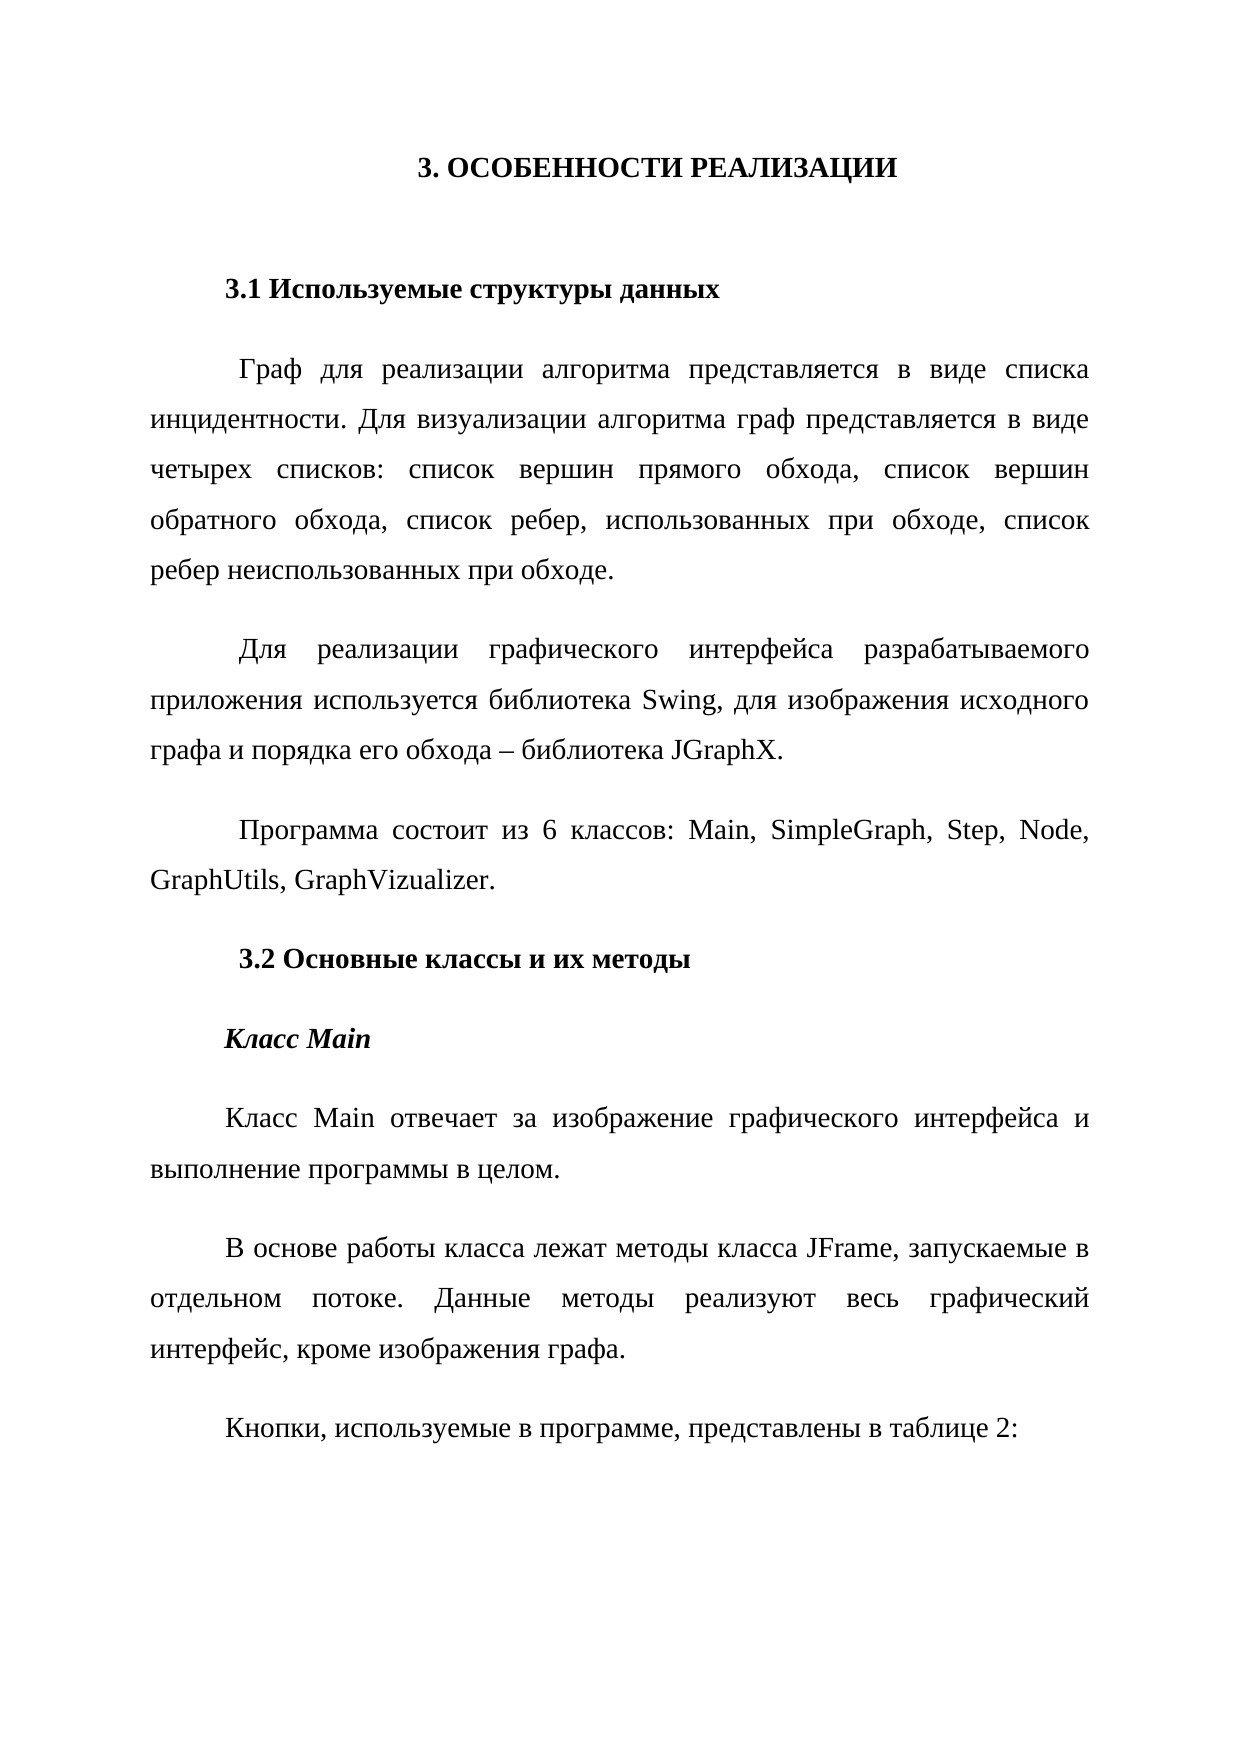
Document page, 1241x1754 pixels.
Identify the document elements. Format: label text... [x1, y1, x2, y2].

text Для реализации графического интерфейса разрабатываемого приложения используется библиотека Swing, для изображения исходного графа и порядка его обхода – библиотека JGraphX. [150, 632, 1090, 766]
text Класс Main отвечает за изображение графического интерфейса и выполнение программы в целом. [150, 1101, 1090, 1184]
subtitle 3.1 Используемые структуры данных [150, 271, 1090, 305]
text 3.2 Основные классы и их методы [150, 942, 1090, 975]
text В основе работы класса лежат методы класса JFrame, запускаемые в отдельном потоке. Данные методы реализуют весь графический интерфейс, кроме изображения графа. [150, 1230, 1090, 1364]
subtitle 3. ОСОБЕННОСТИ РЕАЛИЗАЦИИ [150, 150, 1090, 183]
text Программа состоит из 6 классов: Main, SimpleGraph, Step, Node, GraphUtils, GraphVizualizer. [150, 812, 1090, 896]
text Класс Main [150, 1021, 1090, 1054]
text Кнопки, используемые в программе, представлены в таблице 2: [150, 1410, 1090, 1444]
text Граф для реализации алгоритма представляется в виде списка инцидентности. Для визуализации алгоритма граф представляется в виде четырех списков: список вершин прямого обхода, список вершин обратного обхода, список ребер, использованных при обходе, список ребер неиспользованных при обходе. [150, 351, 1090, 586]
